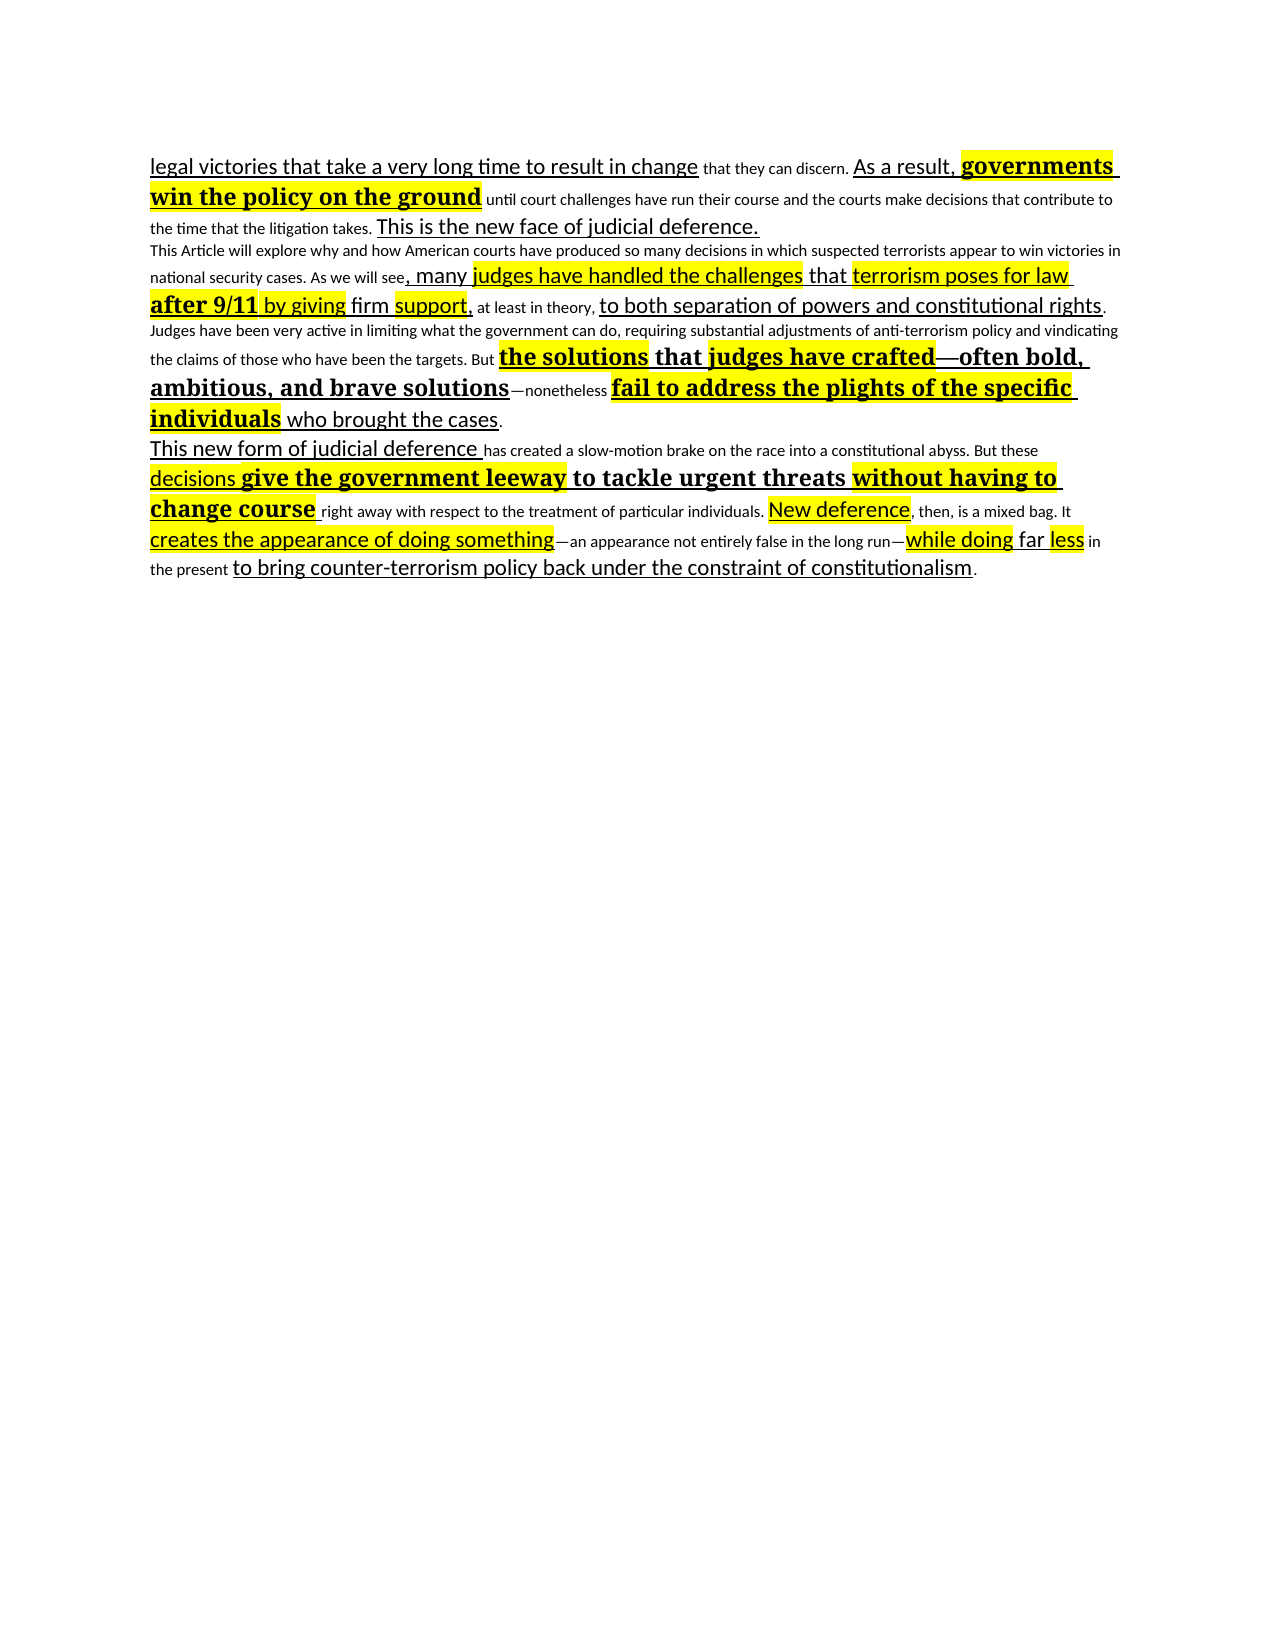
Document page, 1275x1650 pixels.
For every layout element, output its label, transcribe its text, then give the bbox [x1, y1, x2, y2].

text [150, 150, 1125, 241]
text This Article will explore why and how American courts have produced so many decisions in which suspected terrorists appear to win victories in national security cases. As we will see, many judges have handled the challenges that terrorism poses for law after 9/11 by giving firm support, at least in theory, to both separation of powers and constitutional rights. Judges have been very active in limiting what the government can do, requiring substantial adjustments of anti-terrorism policy and vindicating the claims of those who have been the targets. But the solutions that judges have crafted—often bold, ambitious, and brave solutions—nonetheless fail to address the plights of the specific individuals who brought the cases. [150, 241, 1125, 434]
text This new form of judicial deference has created a slow-motion brake on the race into a constitutional abyss. But these decisions give the government leeway to tackle urgent threats without having to change course right away with respect to the treatment of particular individuals. New deference, then, is a mixed bag. It creates the appearance of doing something—an appearance not entirely false in the long run—while doing far less in the present to bring counter-terrorism policy back under the constraint of constitutionalism. [150, 434, 1125, 581]
